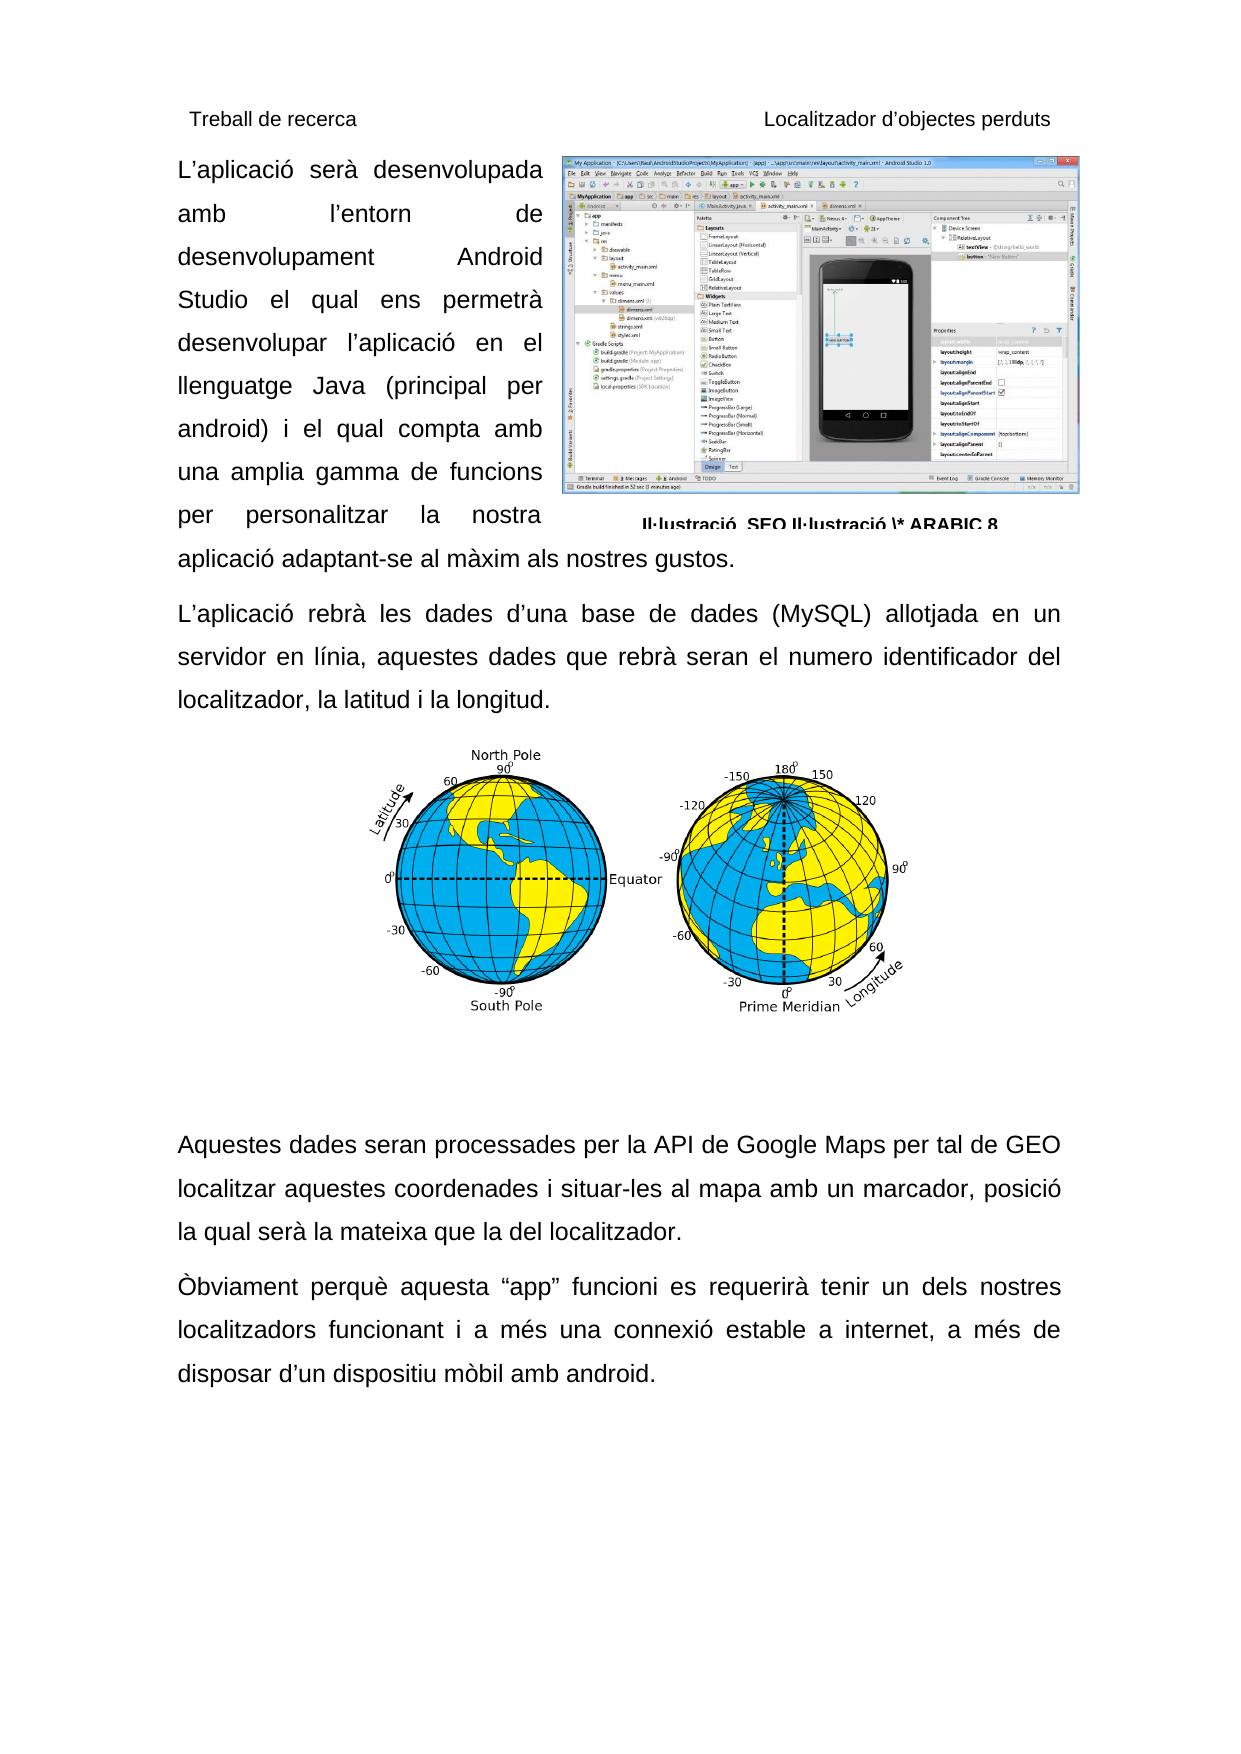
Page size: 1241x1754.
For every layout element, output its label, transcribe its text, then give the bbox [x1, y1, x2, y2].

text Aquestes dades seran processades per la API de Google Maps per tal de GEO localitzar aquestes coordenades i situar-les al mapa amb un marcador, posició la qual serà la mateixa que la del localitzador. [177, 1130, 1063, 1245]
text L’aplicació rebrà les dades d’una base de dades (MySQL) allotjada en un servidor en línia, aquestes dades que rebrà seran el numero identificador del localitzador, la latitud i la longitud. [177, 599, 1063, 714]
picture [562, 156, 1080, 494]
picture [365, 741, 912, 1026]
text Òbviament perquè aquesta “app” funcioni es requerirà tenir un dels nostres localitzadors funcionant i a més una connexió estable a internet, a més de disposar d’un dispositiu mòbil amb android. [177, 1272, 1063, 1387]
